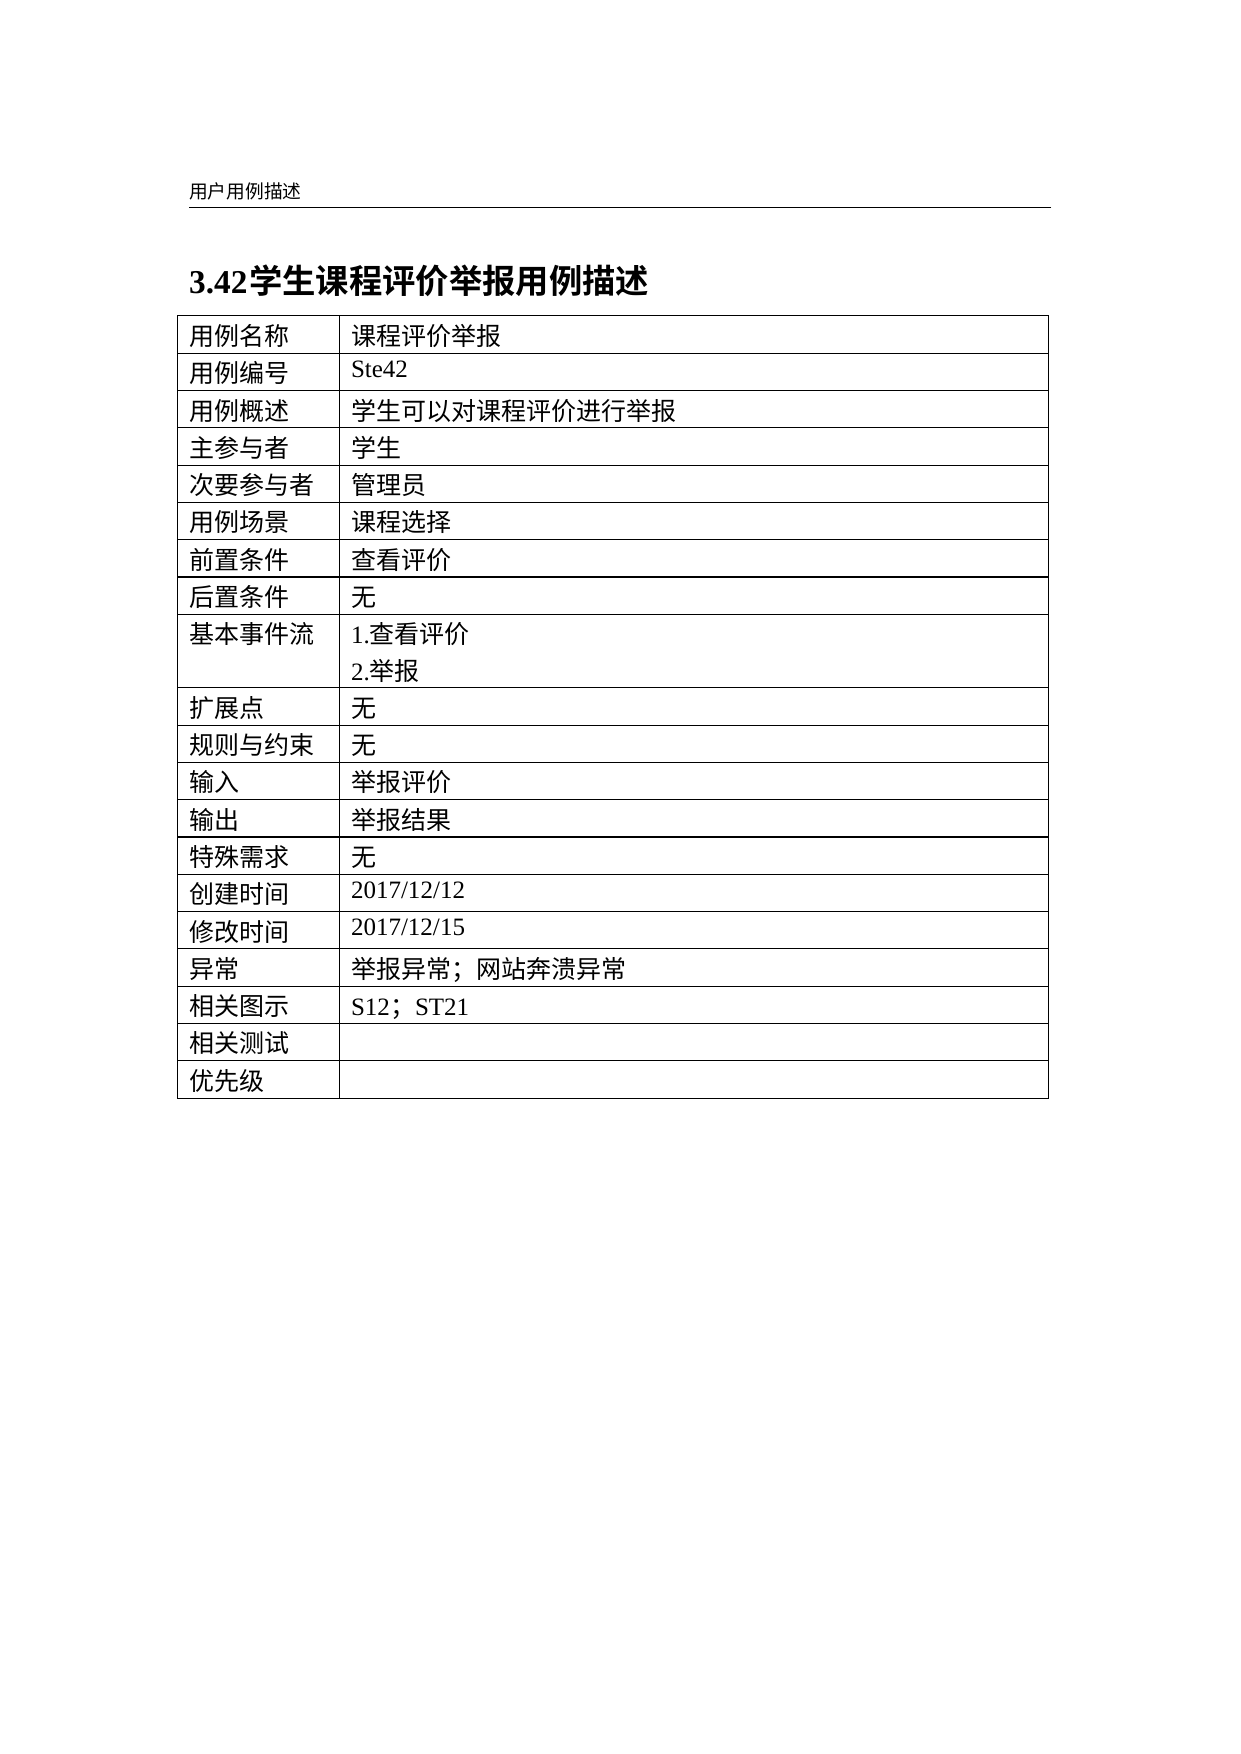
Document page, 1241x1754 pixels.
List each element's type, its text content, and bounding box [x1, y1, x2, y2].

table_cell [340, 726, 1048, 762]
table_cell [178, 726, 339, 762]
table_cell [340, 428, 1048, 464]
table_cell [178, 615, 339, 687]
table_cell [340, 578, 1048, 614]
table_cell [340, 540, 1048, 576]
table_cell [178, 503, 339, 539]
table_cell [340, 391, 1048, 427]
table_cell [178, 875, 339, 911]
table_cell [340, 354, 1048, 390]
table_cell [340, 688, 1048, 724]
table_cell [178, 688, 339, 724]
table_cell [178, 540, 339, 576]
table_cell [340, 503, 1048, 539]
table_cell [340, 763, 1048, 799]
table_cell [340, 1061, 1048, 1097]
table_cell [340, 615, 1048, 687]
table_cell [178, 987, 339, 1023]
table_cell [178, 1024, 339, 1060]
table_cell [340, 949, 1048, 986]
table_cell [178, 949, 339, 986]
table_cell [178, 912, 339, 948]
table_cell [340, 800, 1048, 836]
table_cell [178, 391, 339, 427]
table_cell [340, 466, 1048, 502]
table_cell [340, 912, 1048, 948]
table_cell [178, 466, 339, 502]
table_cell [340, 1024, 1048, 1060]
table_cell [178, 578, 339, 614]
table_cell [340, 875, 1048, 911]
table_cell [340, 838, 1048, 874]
subtitle 学生课程评价举报用例描述 [189, 254, 1051, 303]
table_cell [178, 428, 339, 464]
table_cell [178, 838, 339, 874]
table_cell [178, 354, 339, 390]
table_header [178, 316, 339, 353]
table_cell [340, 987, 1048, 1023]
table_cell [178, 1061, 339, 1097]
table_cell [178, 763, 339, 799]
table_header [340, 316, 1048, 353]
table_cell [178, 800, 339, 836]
